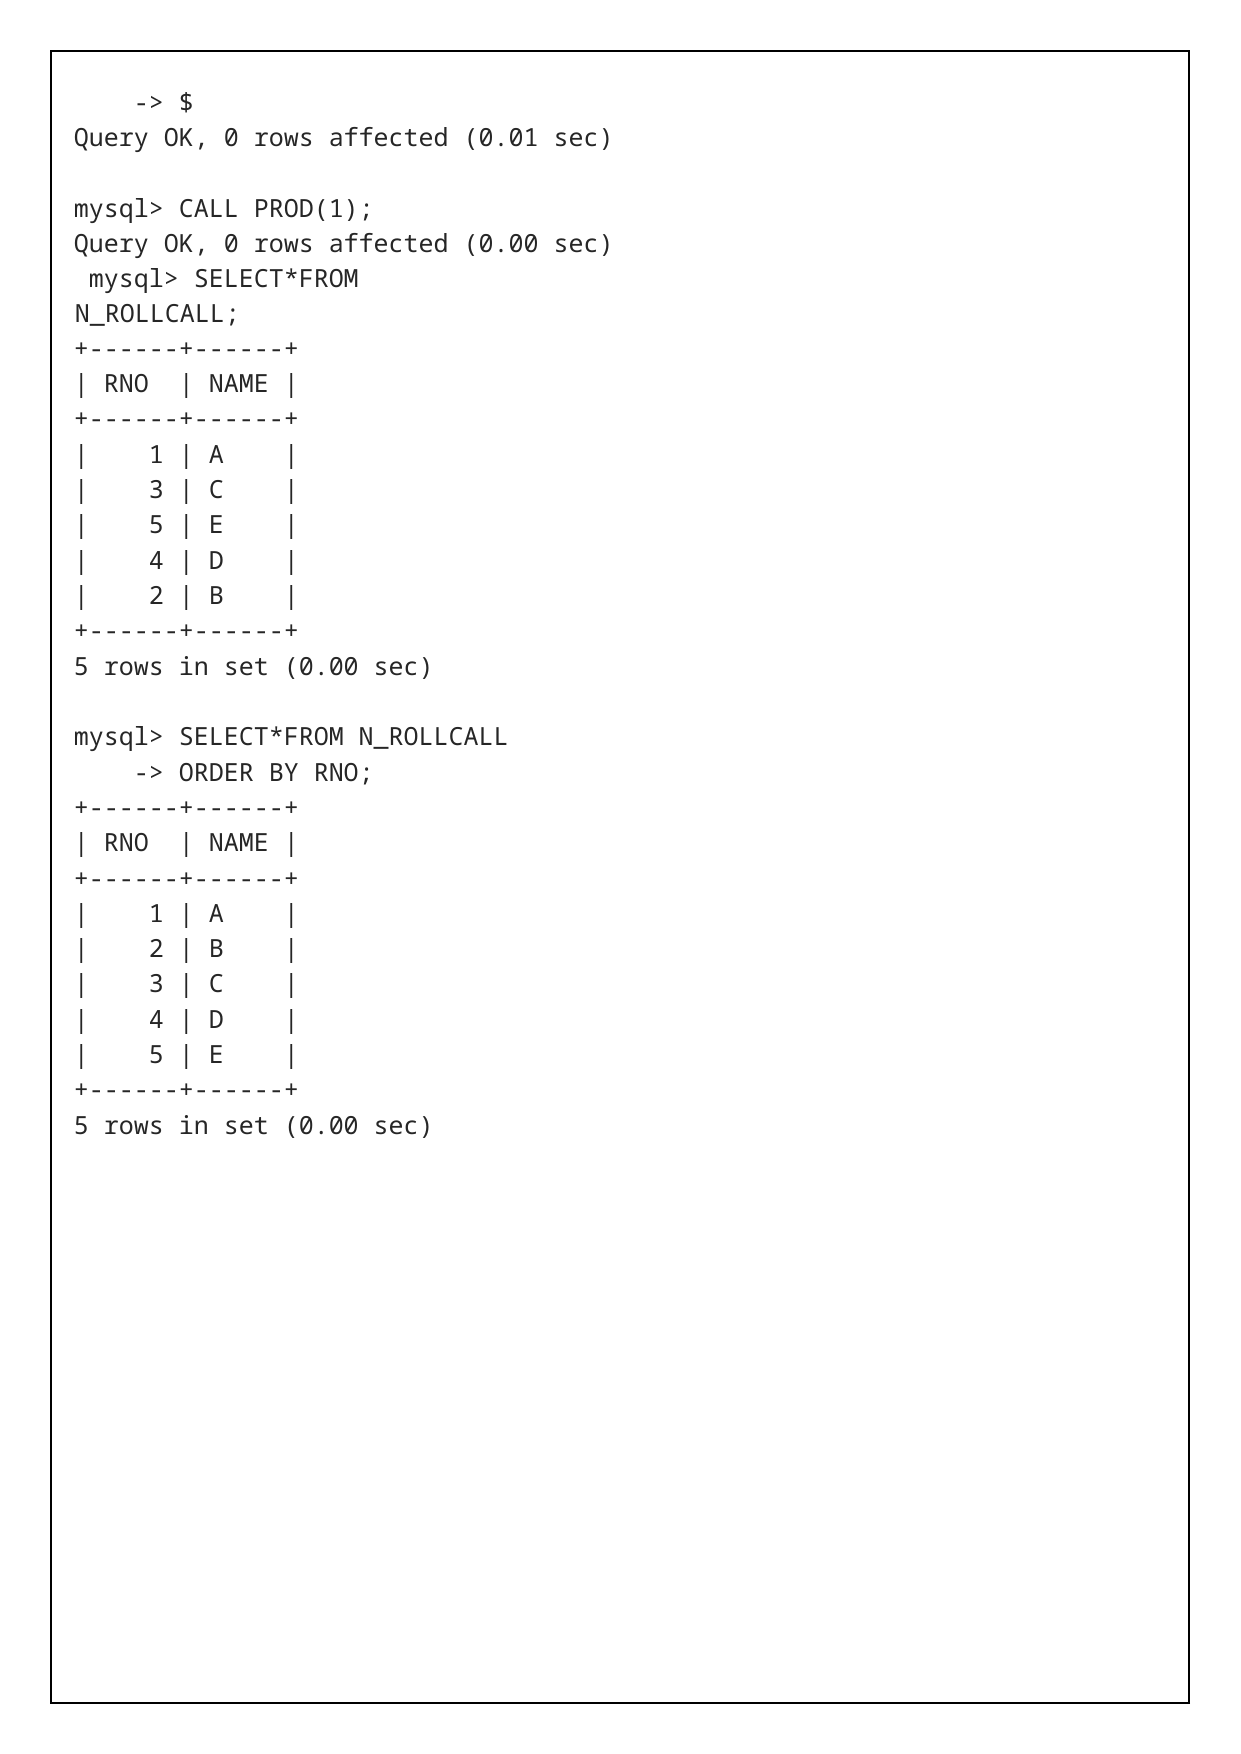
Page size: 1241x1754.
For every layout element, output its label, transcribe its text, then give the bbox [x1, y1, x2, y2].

text 5 rows in set (0.00 sec) [73, 1107, 1092, 1141]
text mysql> SELECT*FROM N_ROLLCALL [73, 719, 1092, 753]
text | 4 | D | [73, 1001, 1092, 1036]
text -> ORDER BY RNO; [73, 754, 1092, 788]
text | 5 | E | [73, 507, 1092, 541]
text | 5 | E | [73, 1037, 1092, 1071]
text mysql> CALL PROD(1); [73, 191, 1092, 224]
subtitle +------+------+ [73, 613, 1092, 647]
text | RNO | NAME | [73, 366, 1092, 400]
text | 3 | C | [73, 966, 1092, 1000]
text -> $ [73, 84, 1092, 119]
text Query OK, 0 rows affected (0.01 sec) [73, 120, 1092, 154]
text | 2 | B | [73, 578, 1092, 612]
text mysql> SELECT*FROM N_ROLLCALL; [73, 261, 487, 329]
text +------+------+ [73, 789, 1092, 824]
subtitle +------+------+ [73, 1072, 1092, 1106]
text Query OK, 0 rows affected (0.00 sec) [73, 226, 1092, 260]
subtitle +------+------+ [73, 401, 1092, 435]
text | 2 | B | [73, 931, 1092, 965]
subtitle +------+------+ [73, 860, 1092, 894]
text | 3 | C | [73, 472, 1092, 506]
text | RNO | NAME | [73, 825, 1092, 859]
text | 1 | A | [73, 896, 1092, 929]
text | 1 | A | [73, 436, 1092, 471]
text | 4 | D | [73, 542, 1092, 576]
text +------+------+ [73, 331, 1092, 364]
text 5 rows in set (0.00 sec) [73, 648, 1092, 682]
